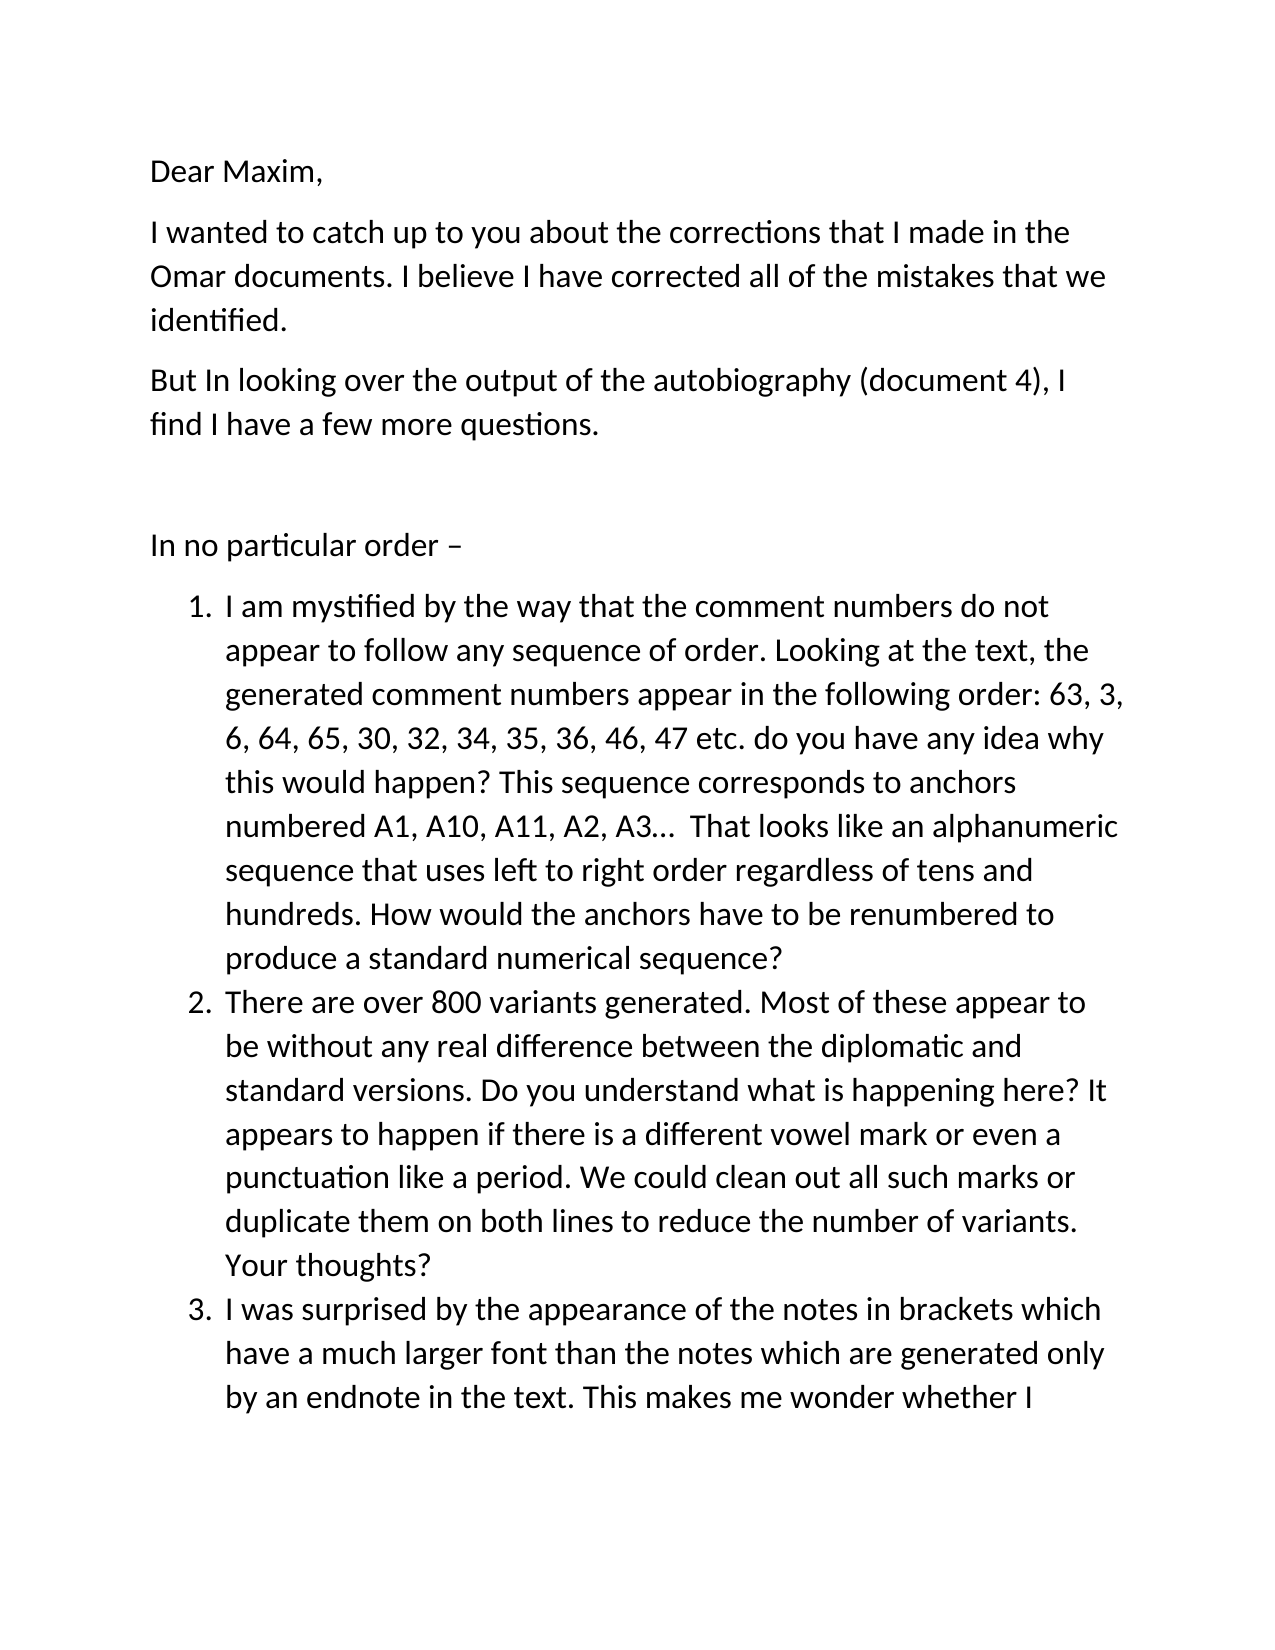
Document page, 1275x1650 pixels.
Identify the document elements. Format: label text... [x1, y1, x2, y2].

list There are over 800 variants generated. Most of these appear to be without any real difference between the diplomatic and standard versions. Do you understand what is happening here? It appears to happen if there is a different vowel mark or even a punctuation like a period. We could clean out all such marks or duplicate them on both lines to reduce the number of variants. Your thoughts? [187, 981, 1125, 1285]
text In no particular order – [150, 524, 1125, 565]
list I am mystified by the way that the comment numbers do not appear to follow any sequence of order. Looking at the text, the generated comment numbers appear in the following order: 63, 3, 6, 64, 65, 30, 32, 34, 35, 36, 46, 47 etc. do you have any idea why this would happen? This sequence corresponds to anchors numbered A1, A10, A11, A2, A3… That looks like an alphanumeric sequence that uses left to right order regardless of tens and hundreds. How would the anchors have to be renumbered to produce a standard numerical sequence? [187, 585, 1125, 977]
text Dear Maxim, [150, 150, 1125, 191]
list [187, 1288, 1125, 1417]
text But In looking over the output of the autobiography (document 4), I find I have a few more questions. [150, 359, 1125, 444]
text I wanted to catch up to you about the corrections that I made in the Omar documents. I believe I have corrected all of the mistakes that we identified. [150, 211, 1125, 339]
